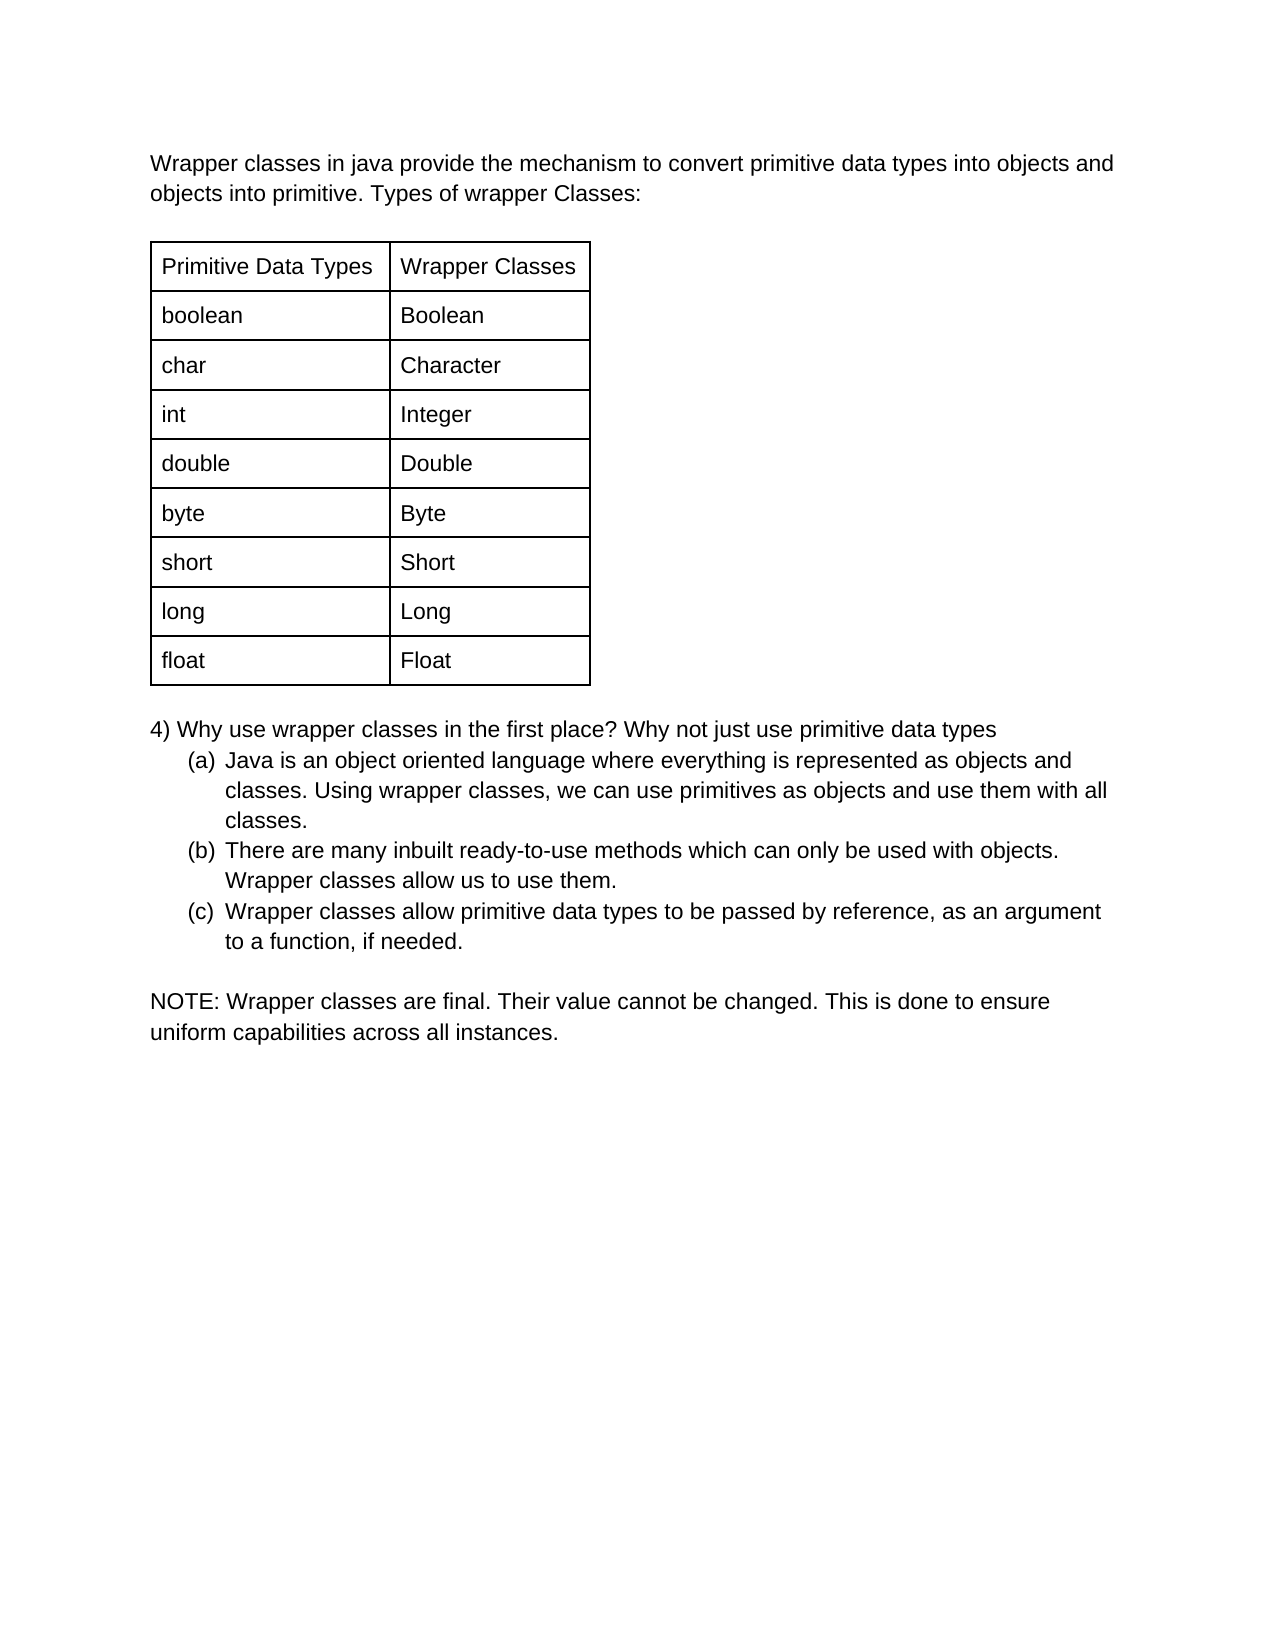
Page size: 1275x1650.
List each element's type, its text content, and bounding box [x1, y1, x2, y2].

table_cell float [152, 637, 389, 684]
table_cell Float [391, 637, 589, 684]
table_cell short [152, 538, 389, 586]
table_header Primitive Data Types [152, 243, 389, 290]
table_cell int [152, 391, 389, 438]
table_cell Double [391, 440, 589, 487]
table_cell double [152, 440, 389, 487]
table_cell Short [391, 538, 589, 586]
table_cell long [152, 588, 389, 635]
text 4) Why use wrapper classes in the first place? Why not just use primitive data types [150, 716, 1125, 743]
table_cell Byte [391, 489, 589, 536]
table_cell byte [152, 489, 389, 536]
table_cell Character [391, 341, 589, 388]
table_cell Integer [391, 391, 589, 438]
list Java is an object oriented language where everything is represented as objects and classes. Using wrapper classes, we can use primitives as objects and use them with all classes. [187, 747, 1125, 833]
table_cell boolean [152, 292, 389, 339]
text Wrapper classes in java provide the mechanism to convert primitive data types into objects and objects into primitive. Types of wrapper Classes: [150, 150, 1125, 207]
table_cell char [152, 341, 389, 388]
text NOTE: Wrapper classes are final. Their value cannot be changed. This is done to ensure uniform capabilities across all instances. [150, 988, 1125, 1045]
list Wrapper classes allow primitive data types to be passed by reference, as an argument to a function, if needed. [187, 898, 1125, 954]
list There are many inbuilt ready-to-use methods which can only be used with objects. Wrapper classes allow us to use them. [187, 837, 1125, 894]
table_cell Boolean [391, 292, 589, 339]
table_cell Long [391, 588, 589, 635]
table_header Wrapper Classes [391, 243, 589, 290]
